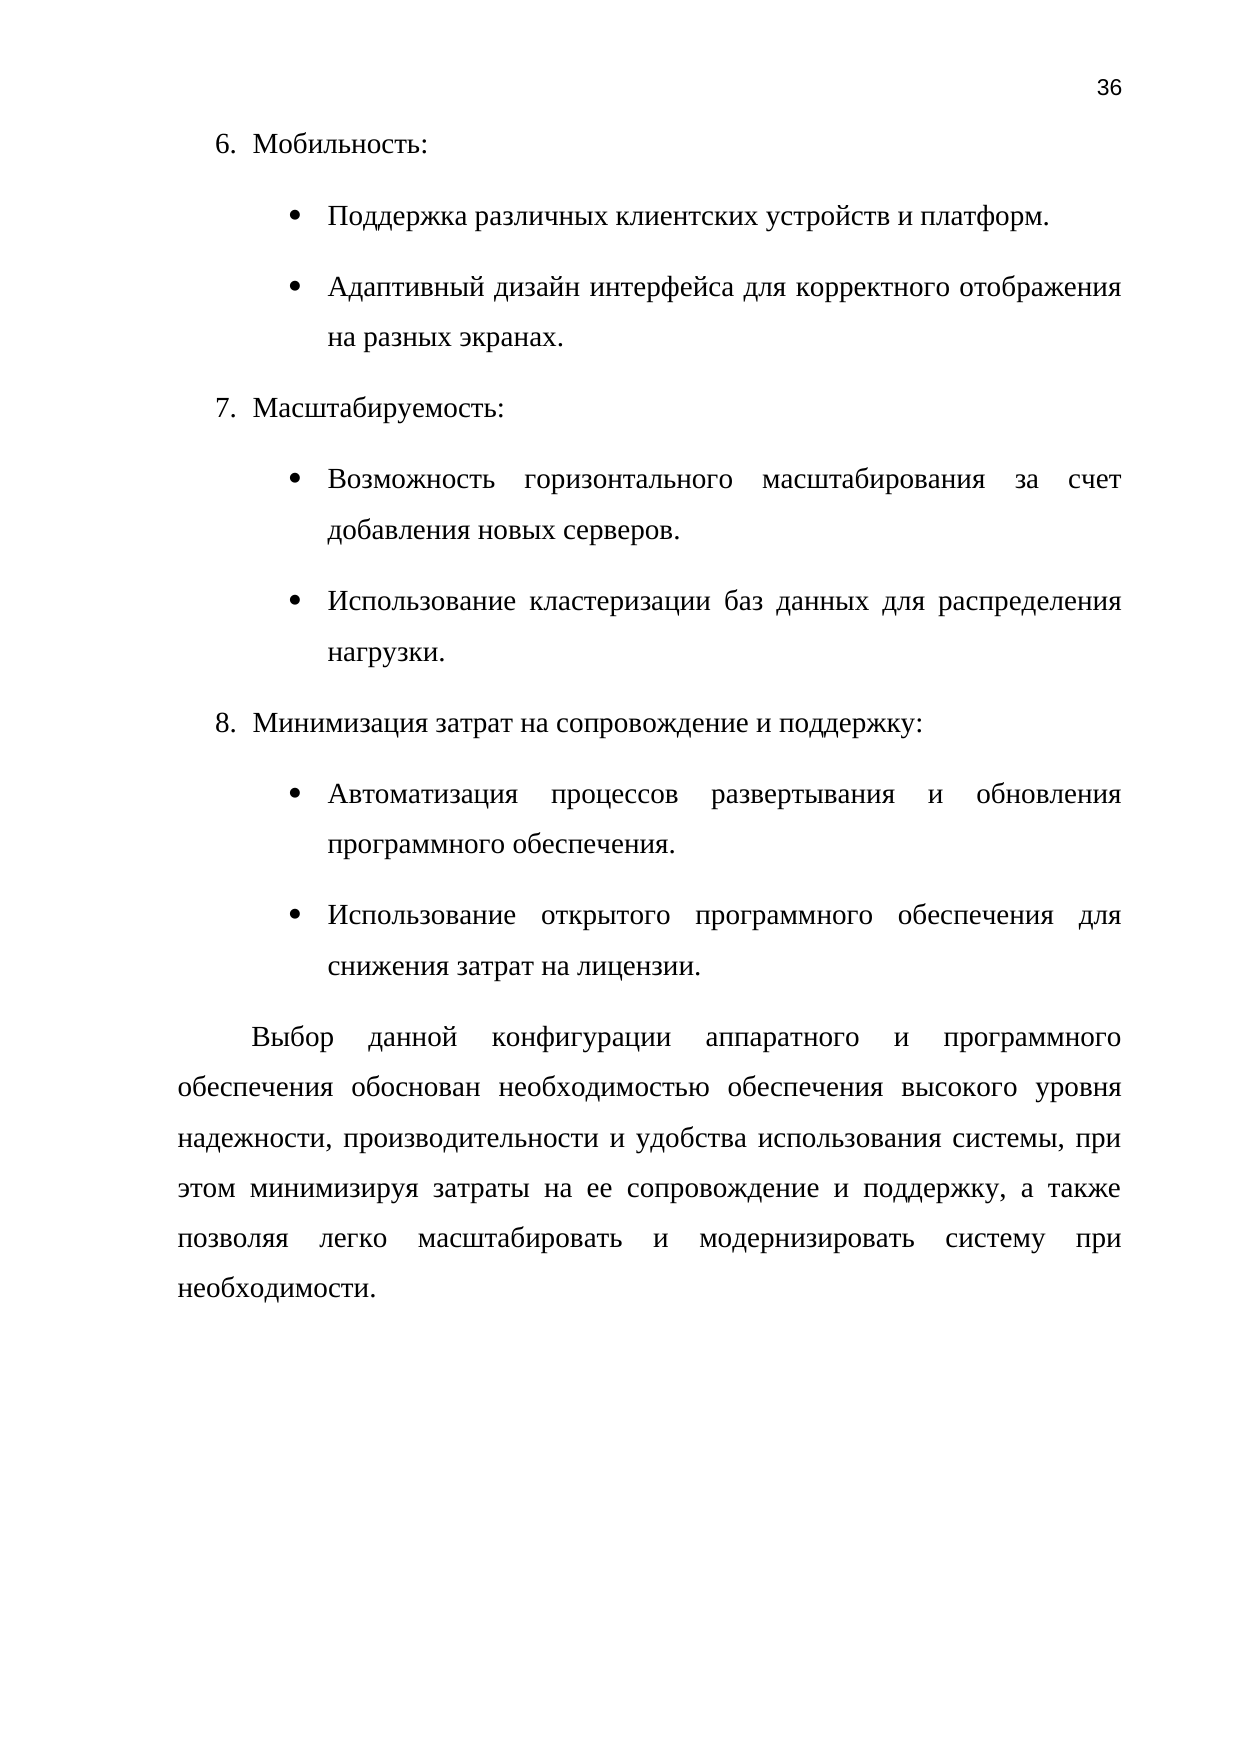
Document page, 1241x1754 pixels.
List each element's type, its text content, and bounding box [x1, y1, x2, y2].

list Минимизация затрат на сопровождение и поддержку: [215, 705, 1122, 738]
list Использование открытого программного обеспечения для снижения затрат на лицензии. [290, 897, 1122, 981]
list Адаптивный дизайн интерфейса для корректного отображения на разных экранах. [290, 269, 1122, 353]
list Поддержка различных клиентских устройств и платформ. [290, 198, 1122, 231]
list Мобильность: [215, 127, 1122, 160]
text Выбор данной конфигурации аппаратного и программного обеспечения обоснован необходимостью обеспечения высокого уровня надежности, производительности и удобства использования системы, при этом минимизируя затраты на ее сопровождение и поддержку, а также позволяя легко масштабировать и модернизировать систему при необходимости. [177, 1019, 1122, 1304]
list Масштабируемость: [215, 391, 1122, 424]
list Использование кластеризации баз данных для распределения нагрузки. [290, 583, 1122, 667]
list Возможность горизонтального масштабирования за счет добавления новых серверов. [290, 462, 1122, 546]
list Автоматизация процессов развертывания и обновления программного обеспечения. [290, 776, 1122, 860]
